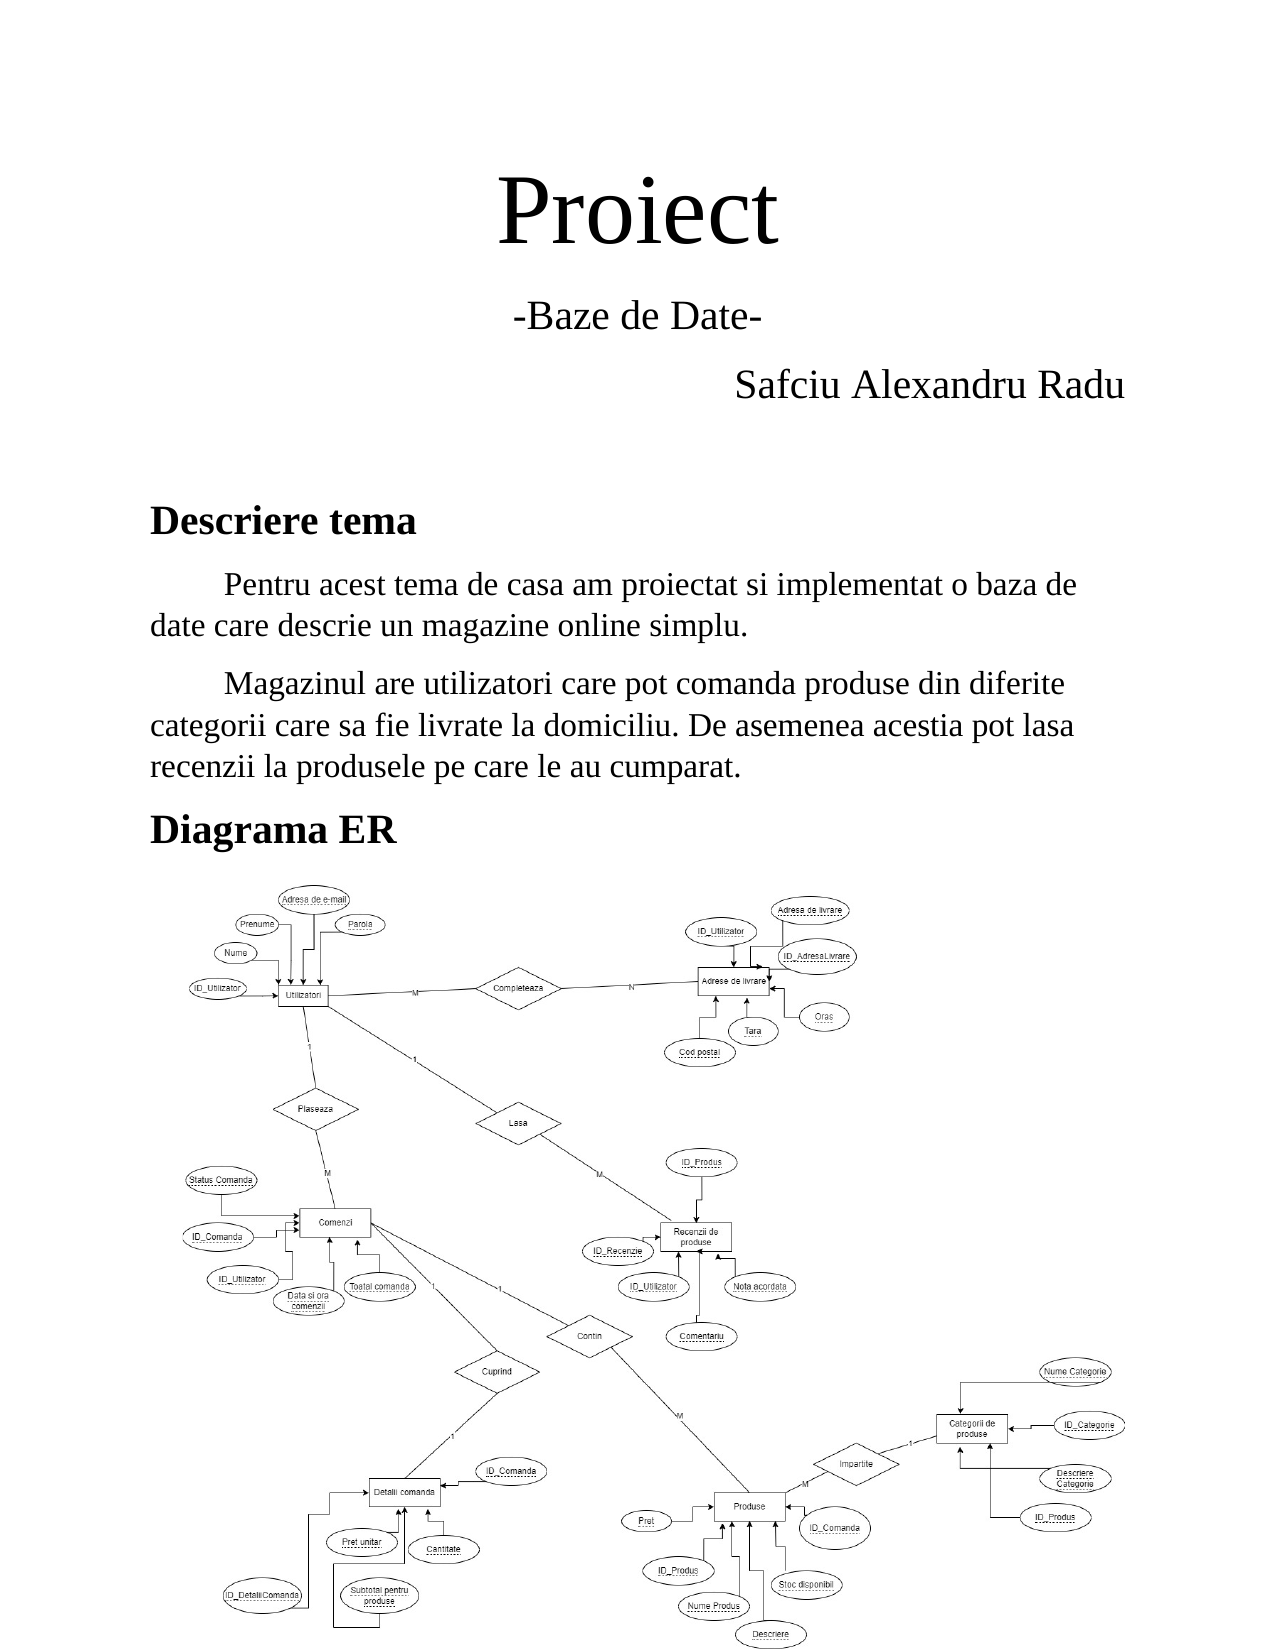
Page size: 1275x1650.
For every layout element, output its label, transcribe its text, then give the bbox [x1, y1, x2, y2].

text Proiect [150, 150, 1125, 265]
text Magazinul are utilizatori care pot comanda produse din diferite categorii care sa fie livrate la domiciliu. De asemenea acestia pot lasa recenzii la produsele pe care le au cumparat. [150, 663, 1125, 784]
text Diagrama ER [150, 804, 1125, 852]
text Descriere tema [150, 496, 1125, 544]
text -Baze de Date- [150, 291, 1125, 339]
text Pentru acest tema de casa am proiectat si implementat o baza de date care descrie un magazine online simplu. [150, 564, 1125, 644]
picture [182, 885, 1125, 1649]
text Safciu Alexandru Radu [150, 359, 1125, 407]
